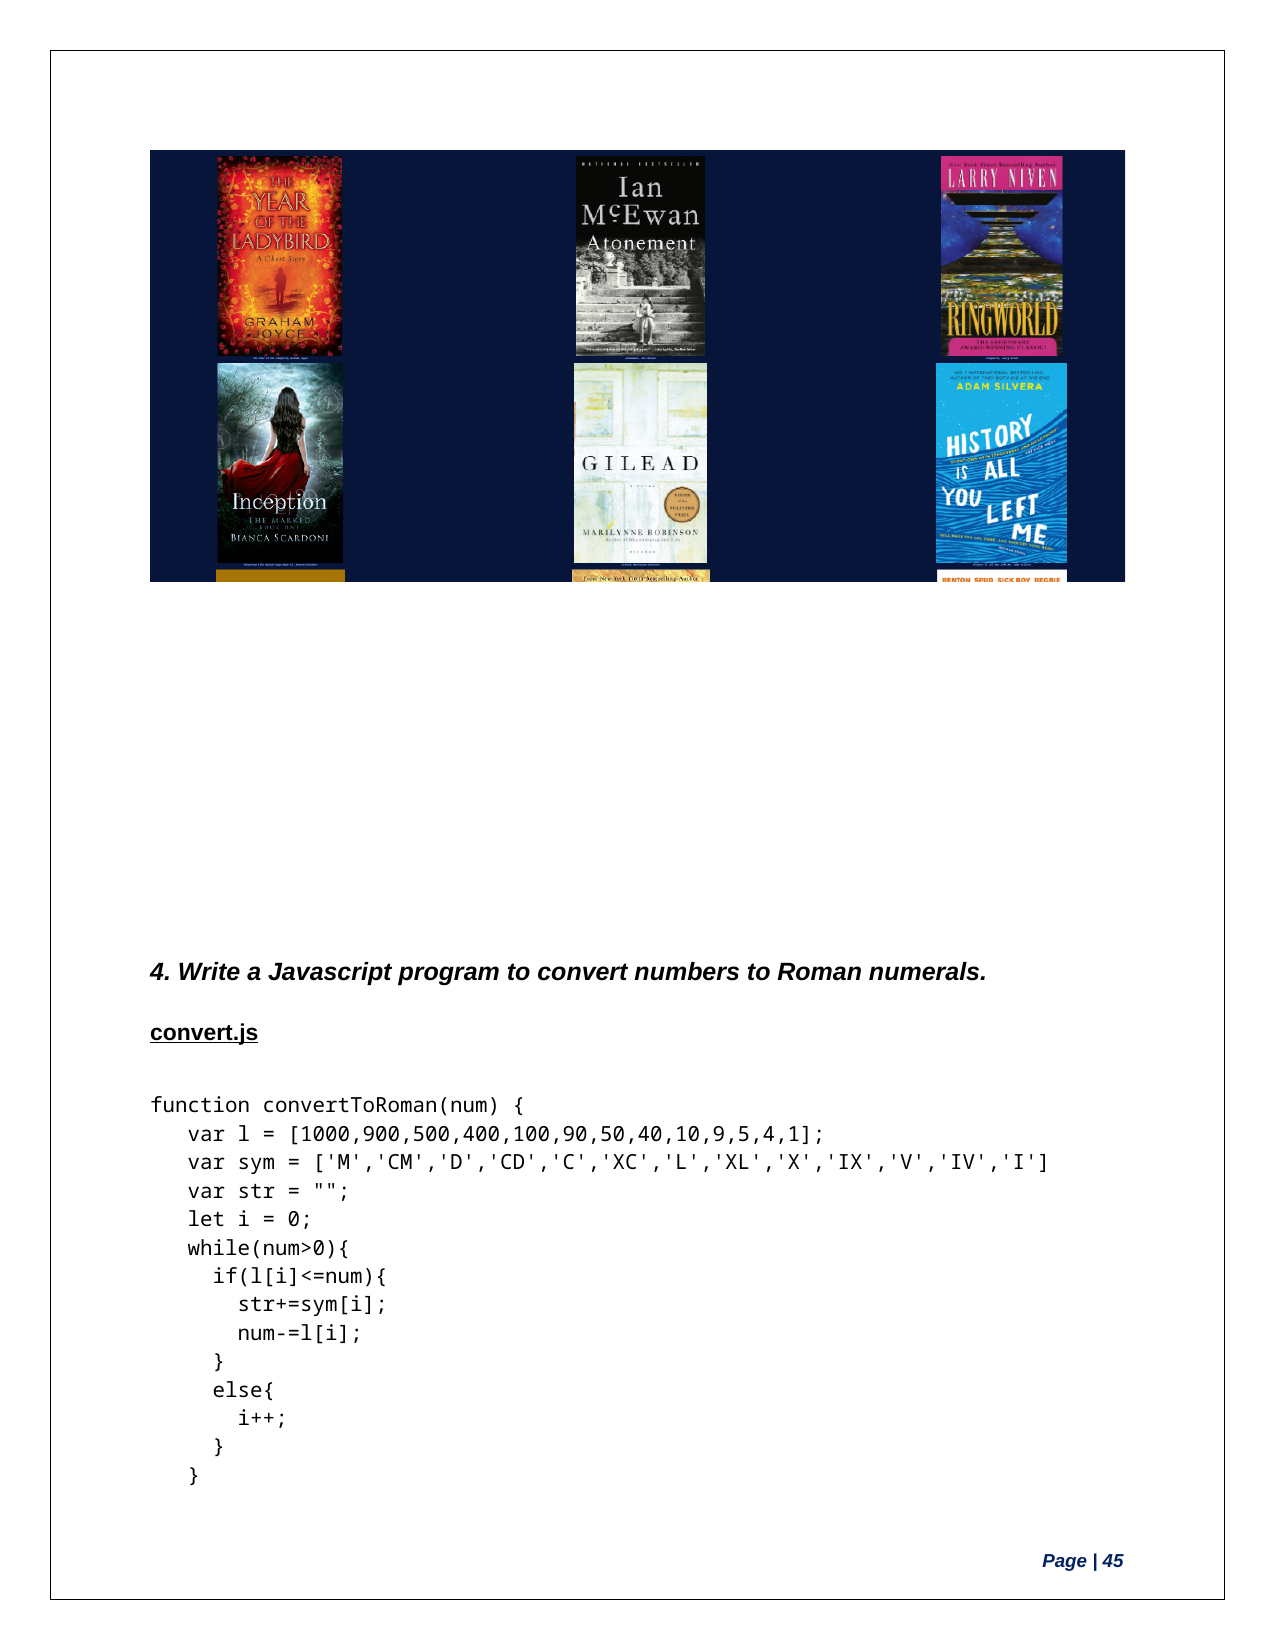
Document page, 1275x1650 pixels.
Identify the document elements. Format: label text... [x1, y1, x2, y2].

picture [150, 150, 1125, 582]
text } [150, 1346, 1125, 1375]
text var sym = ['M','CM','D','CD','C','XC','L','XL','X','IX','V','IV','I'] [150, 1147, 1125, 1176]
text var l = [1000,900,500,400,100,90,50,40,10,9,5,4,1]; [150, 1119, 1125, 1147]
text convert.js [150, 1019, 1125, 1046]
text str+=sym[i]; [150, 1289, 1125, 1318]
text } [150, 1460, 1125, 1488]
text function convertToRoman(num) { [150, 1090, 1125, 1119]
text while(num>0){ [150, 1233, 1125, 1261]
text if(l[i]<=num){ [150, 1261, 1125, 1289]
text 4. Write a Javascript program to convert numbers to Roman numerals. [150, 959, 1116, 986]
text var str = ""; [150, 1176, 1125, 1204]
text } [150, 1432, 1125, 1460]
text else{ [150, 1375, 1125, 1403]
text let i = 0; [150, 1204, 1125, 1233]
text num-=l[i]; [150, 1318, 1125, 1346]
text i++; [150, 1403, 1125, 1432]
